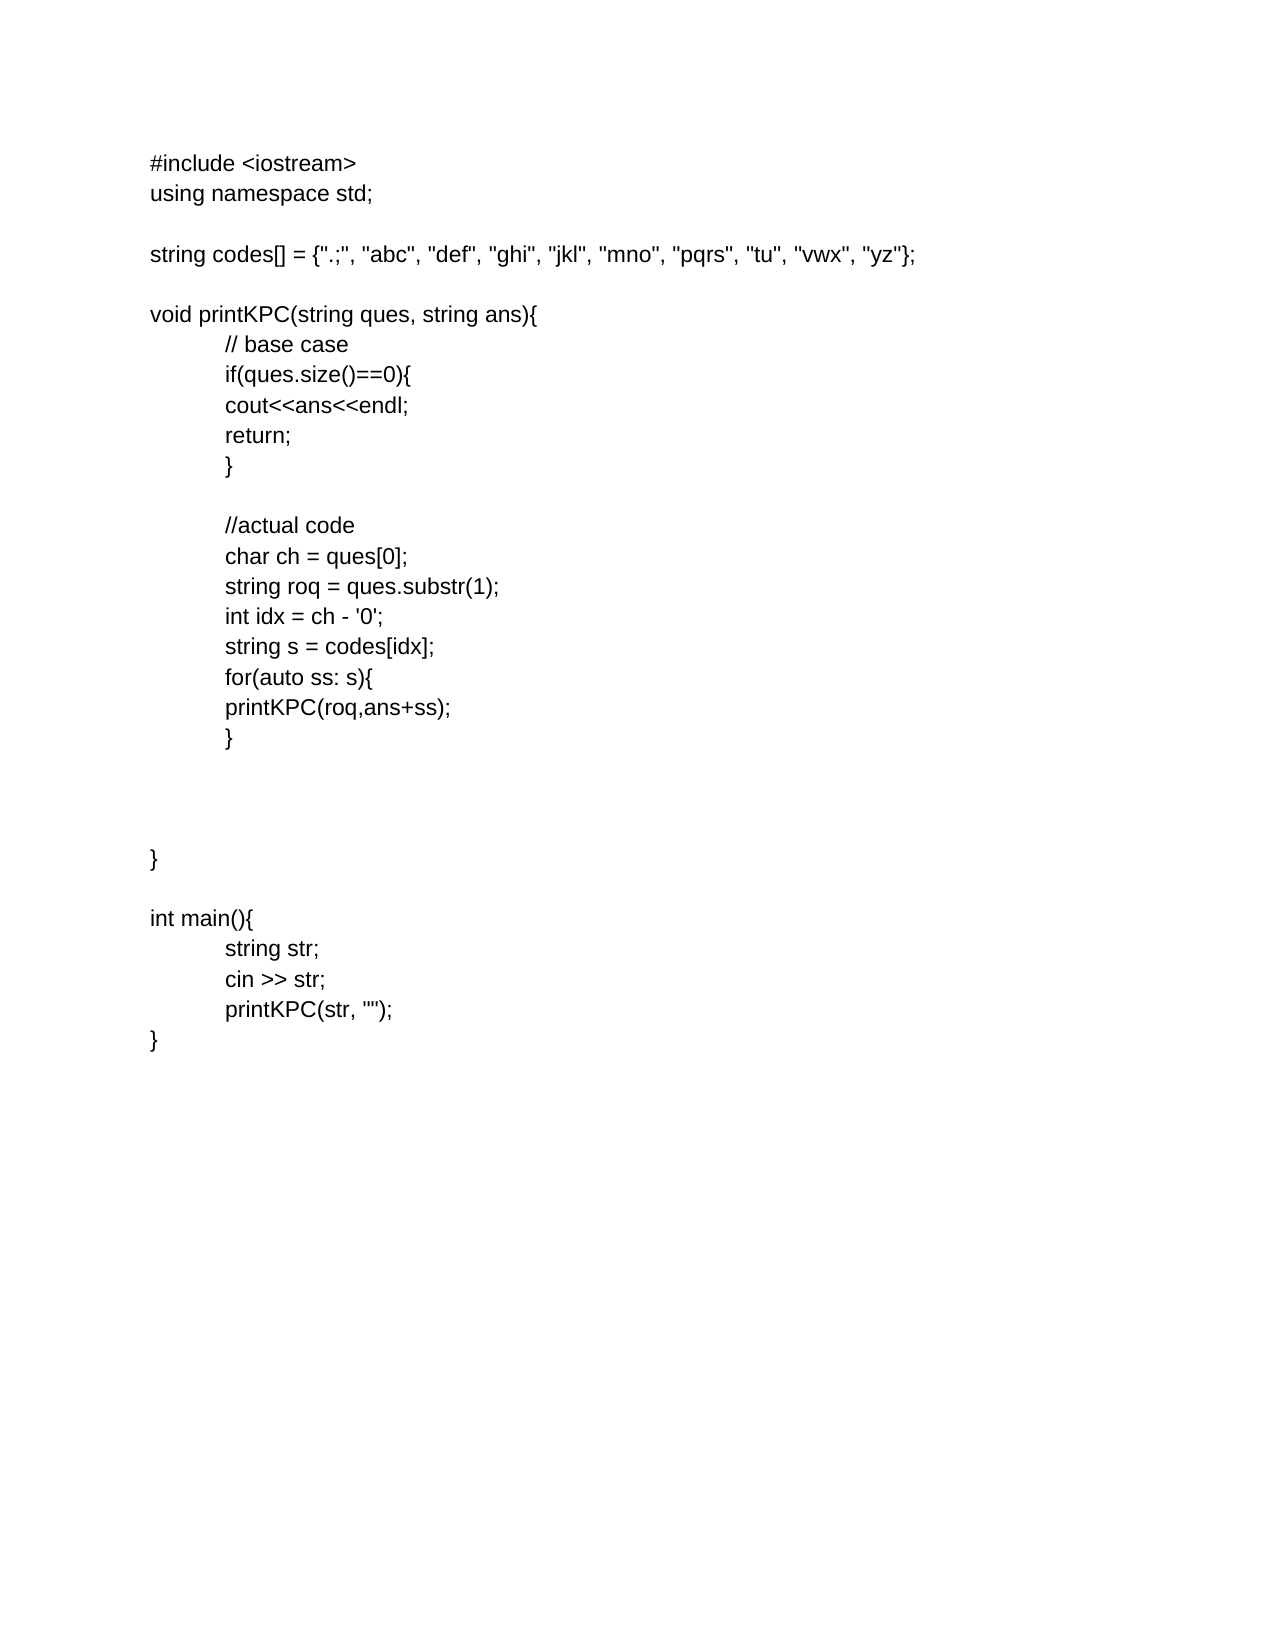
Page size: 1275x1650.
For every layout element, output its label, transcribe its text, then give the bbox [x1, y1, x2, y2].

text string codes[] = {".;", "abc", "def", "ghi", "jkl", "mno", "pqrs", "tu", "vwx", "yz"}; [150, 241, 1125, 267]
text return; [150, 422, 1125, 448]
text char ch = ques[0]; [150, 543, 1125, 569]
text string s = codes[idx]; [150, 633, 1125, 660]
text cout<<ans<<endl; [150, 392, 1125, 418]
text } [150, 452, 1125, 478]
text } [150, 1026, 1125, 1052]
text } [150, 845, 1125, 871]
text using namespace std; [150, 180, 1125, 207]
text printKPC(roq,ans+ss); [150, 694, 1125, 720]
text cin >> str; [150, 966, 1125, 992]
text //actual code [150, 512, 1125, 539]
text #include <iostream> [150, 150, 1125, 176]
text int idx = ch - '0'; [150, 603, 1125, 629]
text void printKPC(string ques, string ans){ [150, 301, 1125, 327]
text for(auto ss: s){ [150, 663, 1125, 690]
text printKPC(str, ""); [150, 996, 1125, 1022]
text if(ques.size()==0){ [150, 361, 1125, 388]
text string roq = ques.substr(1); [150, 573, 1125, 599]
text int main(){ [150, 905, 1125, 932]
text string str; [150, 935, 1125, 962]
text // base case [150, 331, 1125, 358]
text } [150, 724, 1125, 750]
